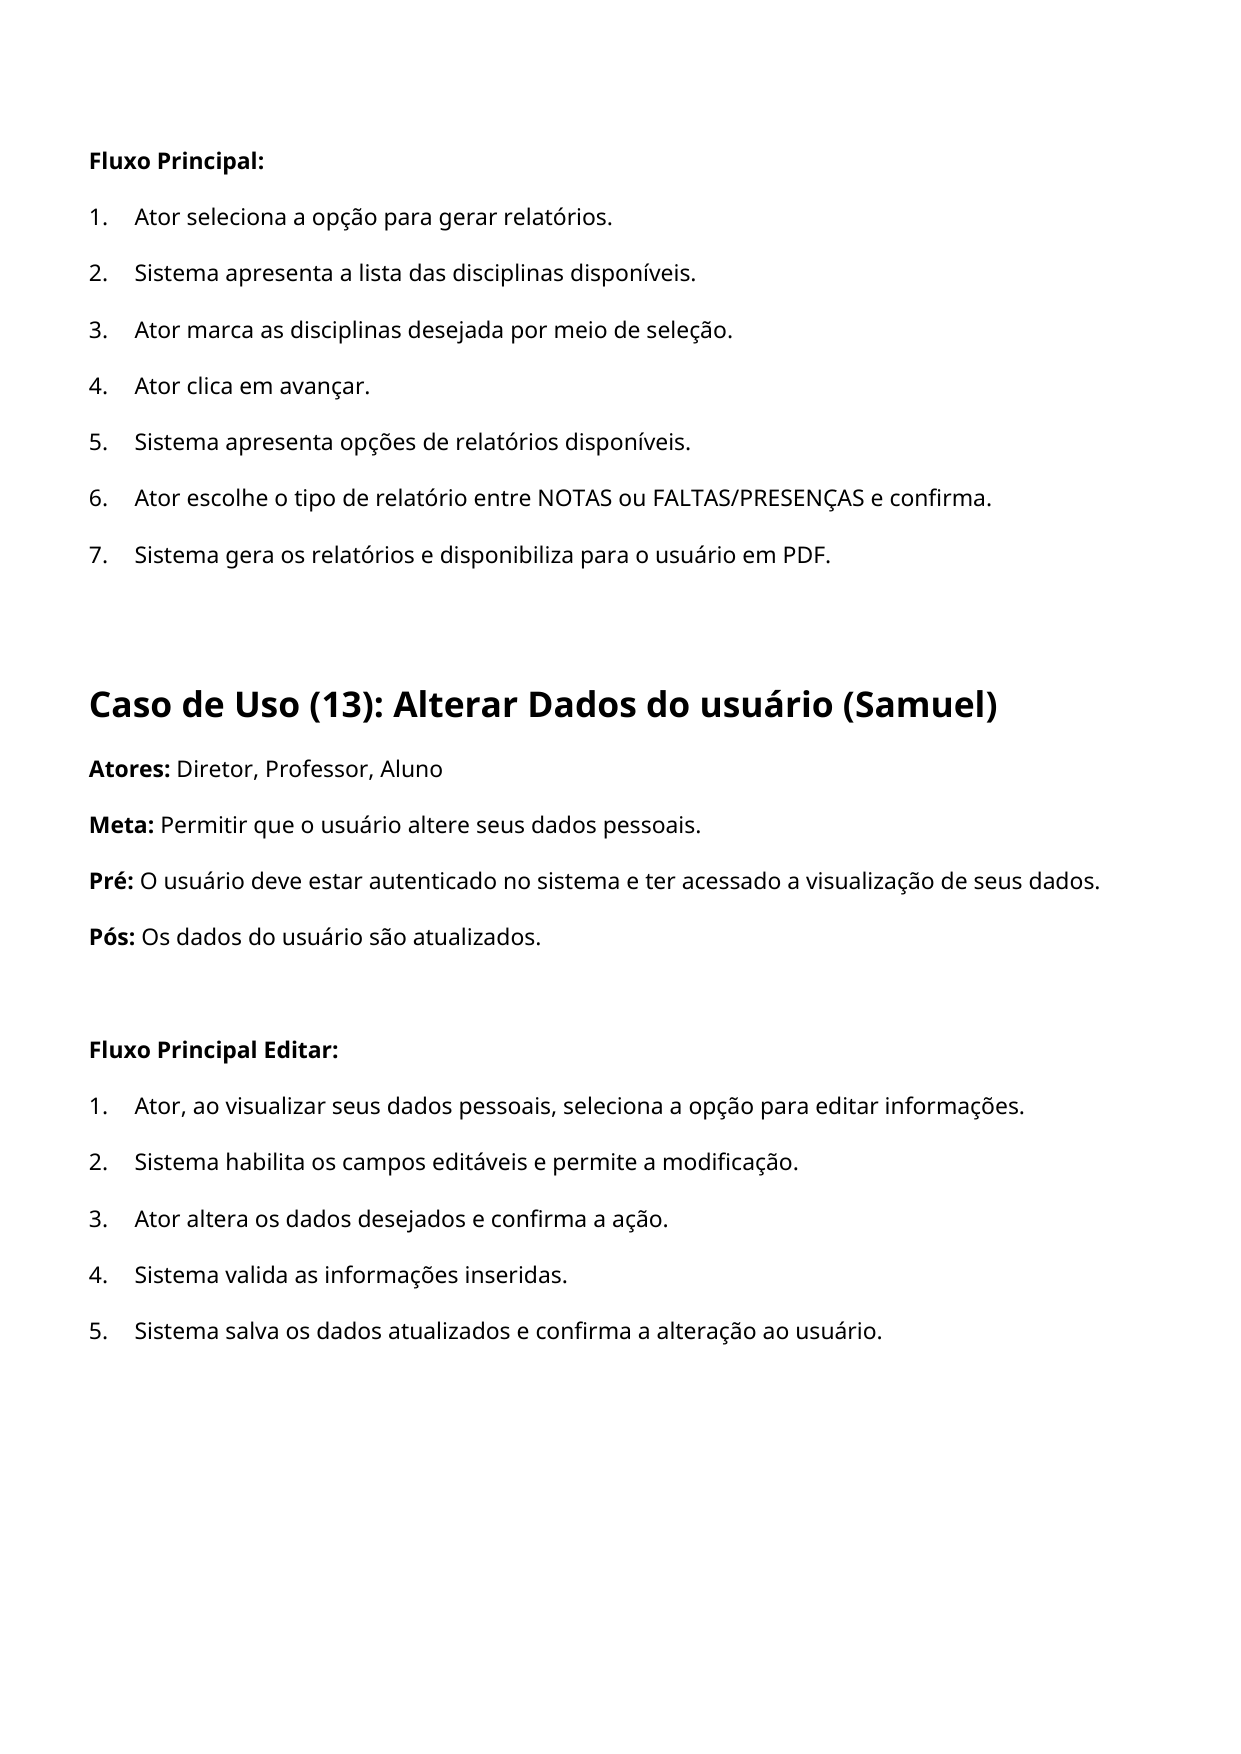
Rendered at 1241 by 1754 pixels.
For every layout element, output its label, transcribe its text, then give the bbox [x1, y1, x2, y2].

text 3. Ator marca as disciplinas desejada por meio de seleção. [89, 314, 1152, 345]
text Fluxo Principal: [89, 145, 1152, 176]
text Atores: Diretor, Professor, Aluno [89, 752, 1152, 784]
text 6. Ator escolhe o tipo de relatório entre NOTAS ou FALTAS/PRESENÇAS e confirma. [89, 482, 1152, 514]
text Pré: O usuário deve estar autenticado no sistema e ter acessado a visualização de seus dados. [89, 865, 1152, 896]
text 1. Ator, ao visualizar seus dados pessoais, seleciona a opção para editar informações. [89, 1090, 1152, 1121]
text 5. Sistema salva os dados atualizados e confirma a alteração ao usuário. [89, 1315, 1152, 1346]
text 3. Ator altera os dados desejados e confirma a ação. [89, 1202, 1152, 1234]
text 2. Sistema habilita os campos editáveis e permite a modificação. [89, 1146, 1152, 1177]
text Pós: Os dados do usuário são atualizados. [89, 921, 1152, 952]
text 4. Sistema valida as informações inseridas. [89, 1259, 1152, 1290]
text Meta: Permitir que o usuário altere seus dados pessoais. [89, 809, 1152, 840]
text 1. Ator seleciona a opção para gerar relatórios. [89, 201, 1152, 232]
text 5. Sistema apresenta opções de relatórios disponíveis. [89, 426, 1152, 457]
subtitle Caso de Uso (13): Alterar Dados do usuário (Samuel) [89, 679, 1152, 727]
text 7. Sistema gera os relatórios e disponibiliza para o usuário em PDF. [89, 539, 1152, 570]
text 4. Ator clica em avançar. [89, 370, 1152, 401]
text Fluxo Principal Editar: [89, 1034, 1152, 1065]
text 2. Sistema apresenta a lista das disciplinas disponíveis. [89, 257, 1152, 289]
